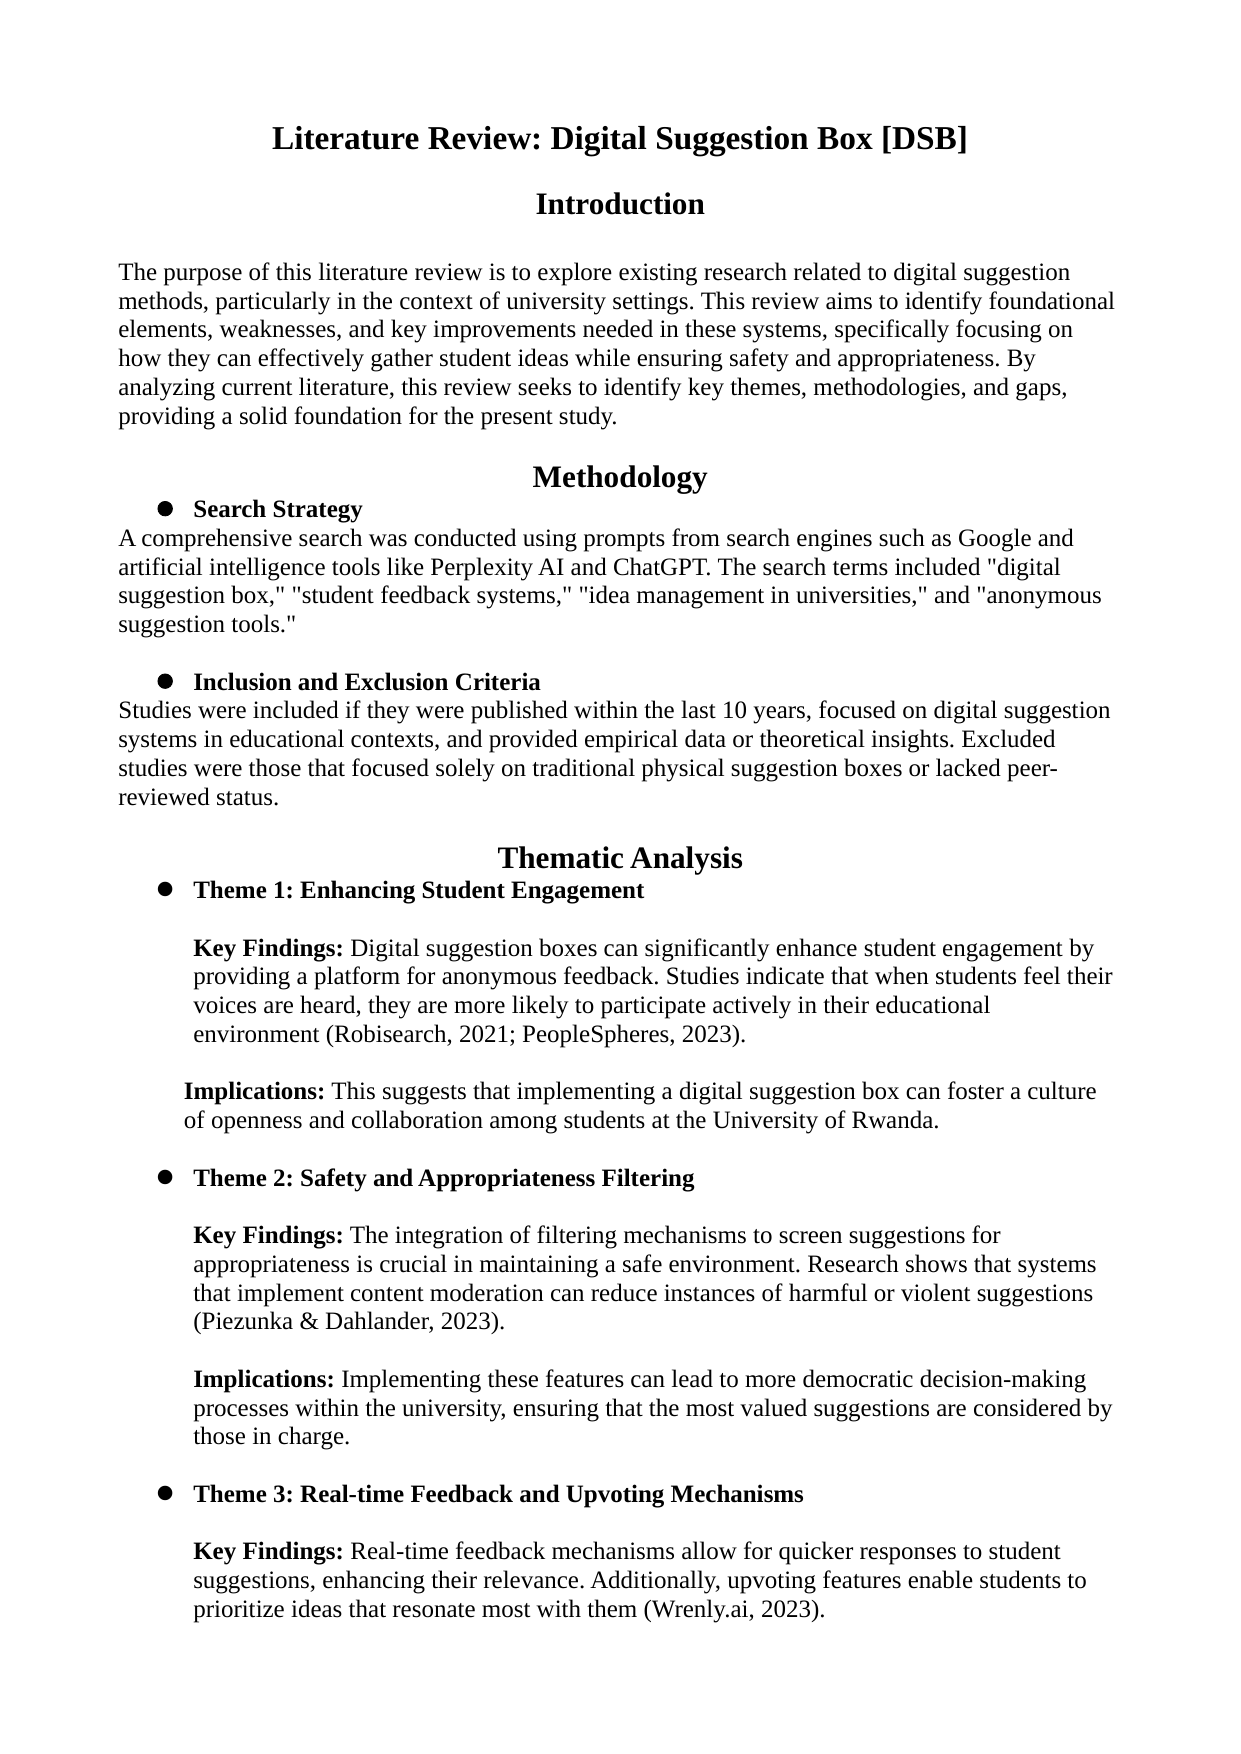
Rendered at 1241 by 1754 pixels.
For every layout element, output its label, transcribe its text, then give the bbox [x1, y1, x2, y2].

text Literature Review: Digital Suggestion Box [DSB] [118, 118, 1122, 156]
list Implications: This suggests that implementing a digital suggestion box can foster a culture of openness and collaboration among students at the University of Rwanda. [184, 1076, 1122, 1134]
text Introduction [118, 185, 1122, 221]
list Theme 1: Enhancing Student Engagement [156, 875, 1122, 904]
list Key Findings: Real-time feedback mechanisms allow for quicker responses to student suggestions, enhancing their relevance. Additionally, upvoting features enable students to prioritize ideas that resonate most with them (Wrenly.ai, 2023). [193, 1536, 1122, 1623]
text A comprehensive search was conducted using prompts from search engines such as Google and artificial intelligence tools like Perplexity AI and ChatGPT. The search terms included "digital suggestion box," "student feedback systems," "idea management in universities," and "anonymous suggestion tools." [118, 523, 1122, 638]
text The purpose of this literature review is to explore existing research related to digital suggestion methods, particularly in the context of university settings. This review aims to identify foundational elements, weaknesses, and key improvements needed in these systems, specifically focusing on how they can effectively gather student ideas while ensuring safety and appropriateness. By analyzing current literature, this review seeks to identify key themes, methodologies, and gaps, providing a solid foundation for the present study. [118, 257, 1122, 429]
text Thematic Analysis [118, 839, 1122, 875]
text Studies were included if they were published within the last 10 years, focused on digital suggestion systems in educational contexts, and provided empirical data or theoretical insights. Excluded studies were those that focused solely on traditional physical suggestion boxes or lacked peer-reviewed status. [118, 696, 1122, 811]
list Key Findings: Digital suggestion boxes can significantly enhance student engagement by providing a platform for anonymous feedback. Studies indicate that when students feel their voices are heard, they are more likely to participate actively in their educational environment (Robisearch, 2021; PeopleSpheres, 2023). [193, 933, 1122, 1048]
list Implications: Implementing these features can lead to more democratic decision-making processes within the university, ensuring that the most valued suggestions are considered by those in charge. [193, 1364, 1122, 1450]
list Theme 3: Real-time Feedback and Upvoting Mechanisms [156, 1479, 1122, 1508]
list Key Findings: The integration of filtering mechanisms to screen suggestions for appropriateness is crucial in maintaining a safe environment. Research shows that systems that implement content moderation can reduce instances of harmful or violent suggestions (Piezunka & Dahlander, 2023). [193, 1220, 1122, 1335]
list Theme 2: Safety and Appropriateness Filtering [156, 1163, 1122, 1191]
list Inclusion and Exclusion Criteria [156, 667, 1122, 696]
list Search Strategy [156, 494, 1122, 523]
text Methodology [118, 458, 1122, 494]
